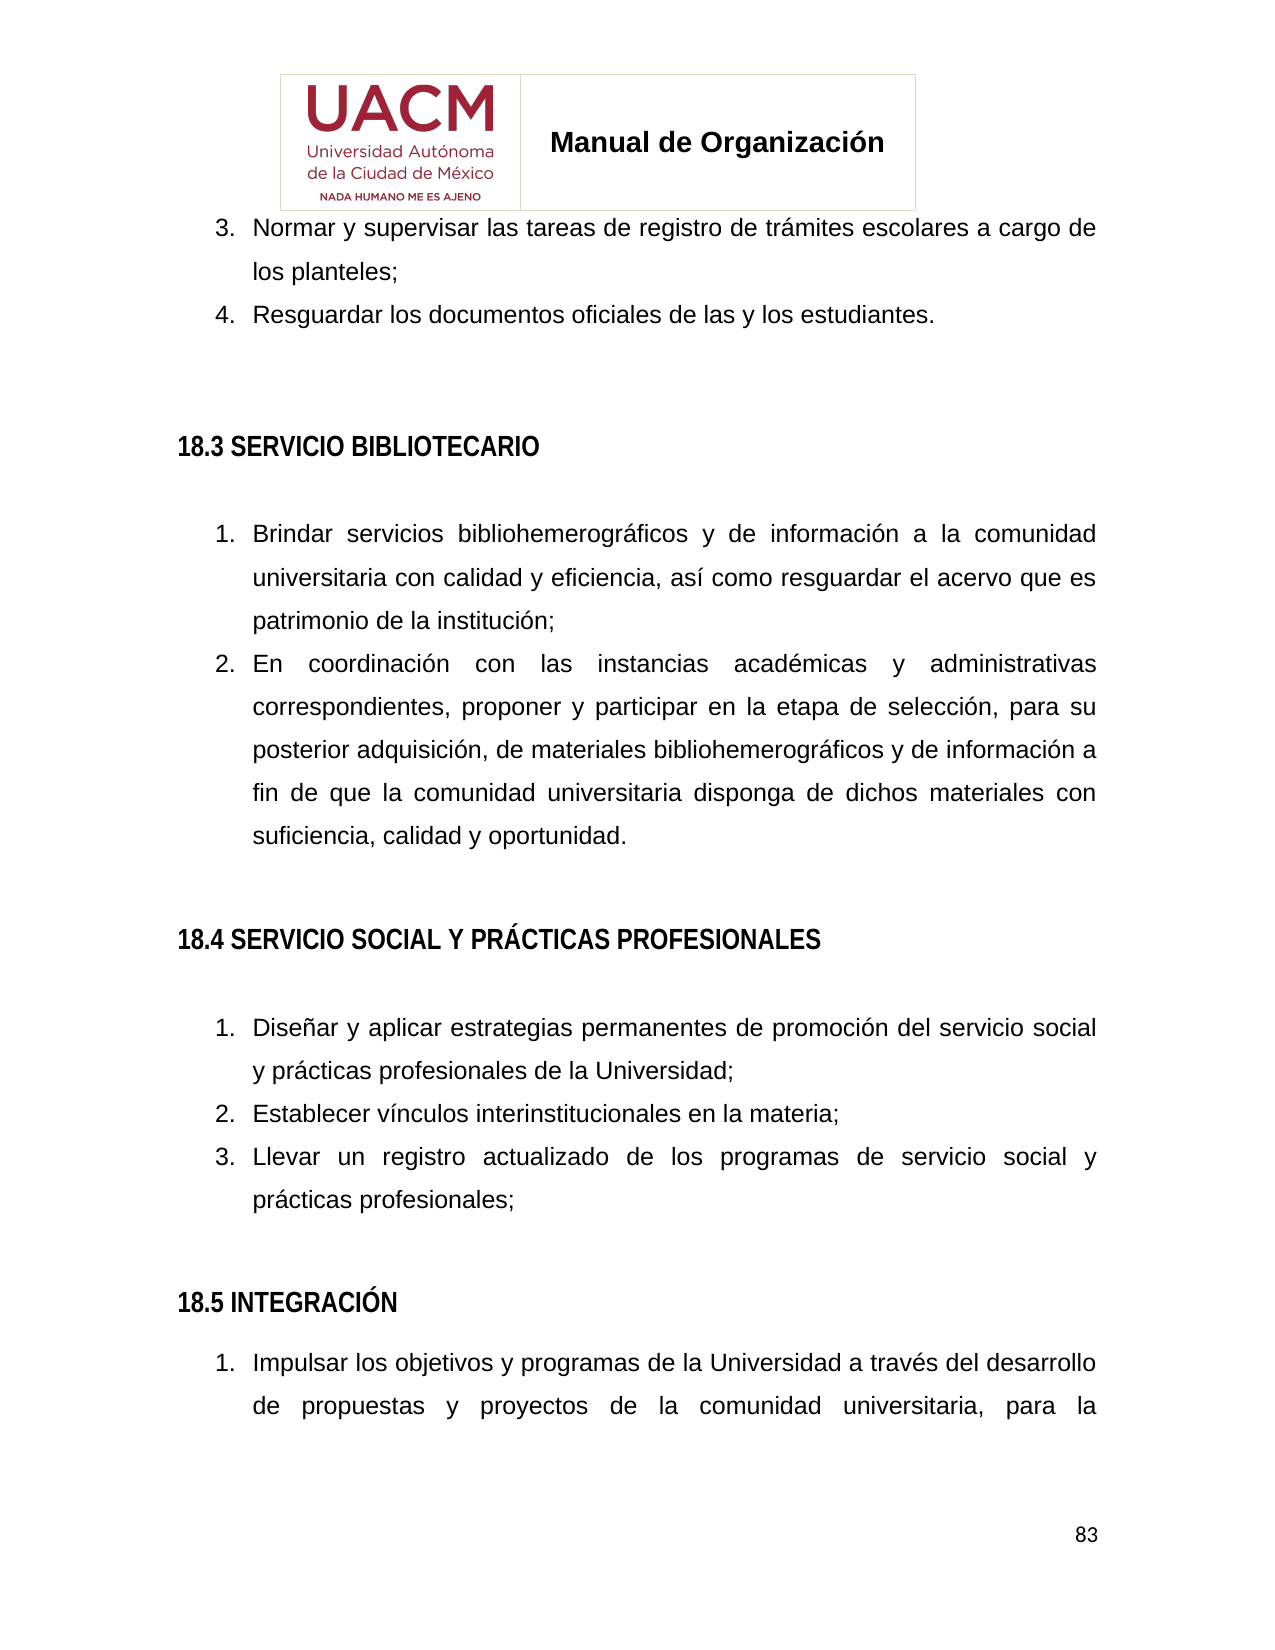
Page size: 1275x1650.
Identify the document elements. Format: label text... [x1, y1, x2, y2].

list Normar y supervisar las tareas de registro de trámites escolares a cargo de los planteles; [215, 213, 1098, 285]
picture [295, 83, 506, 202]
list Diseñar y aplicar estrategias permanentes de promoción del servicio social y prácticas profesionales de la Universidad; [215, 1012, 1098, 1084]
list En coordinación con las instancias académicas y administrativas correspondientes, proponer y participar en la etapa de selección, para su posterior adquisición, de materiales bibliohemerográficos y de información a fin de que la comunidad universitaria disponga de dichos materiales con suficiencia, calidad y oportunidad. [215, 649, 1098, 850]
list Llevar un registro actualizado de los programas de servicio social y prácticas profesionales; [215, 1142, 1098, 1214]
text 18.4 SERVICIO SOCIAL Y PRÁCTICAS PROFESIONALES [177, 922, 1098, 955]
list Establecer vínculos interinstitucionales en la materia; [215, 1099, 1098, 1127]
text 18.5 INTEGRACIÓN [177, 1285, 1098, 1319]
list Resguardar los documentos oficiales de las y los estudiantes. [215, 300, 1098, 328]
text 18.3 SERVICIO BIBLIOTECARIO [177, 429, 1098, 462]
list Brindar servicios bibliohemerográficos y de información a la comunidad universitaria con calidad y eficiencia, así como resguardar el acervo que es patrimonio de la institución; [215, 519, 1098, 634]
